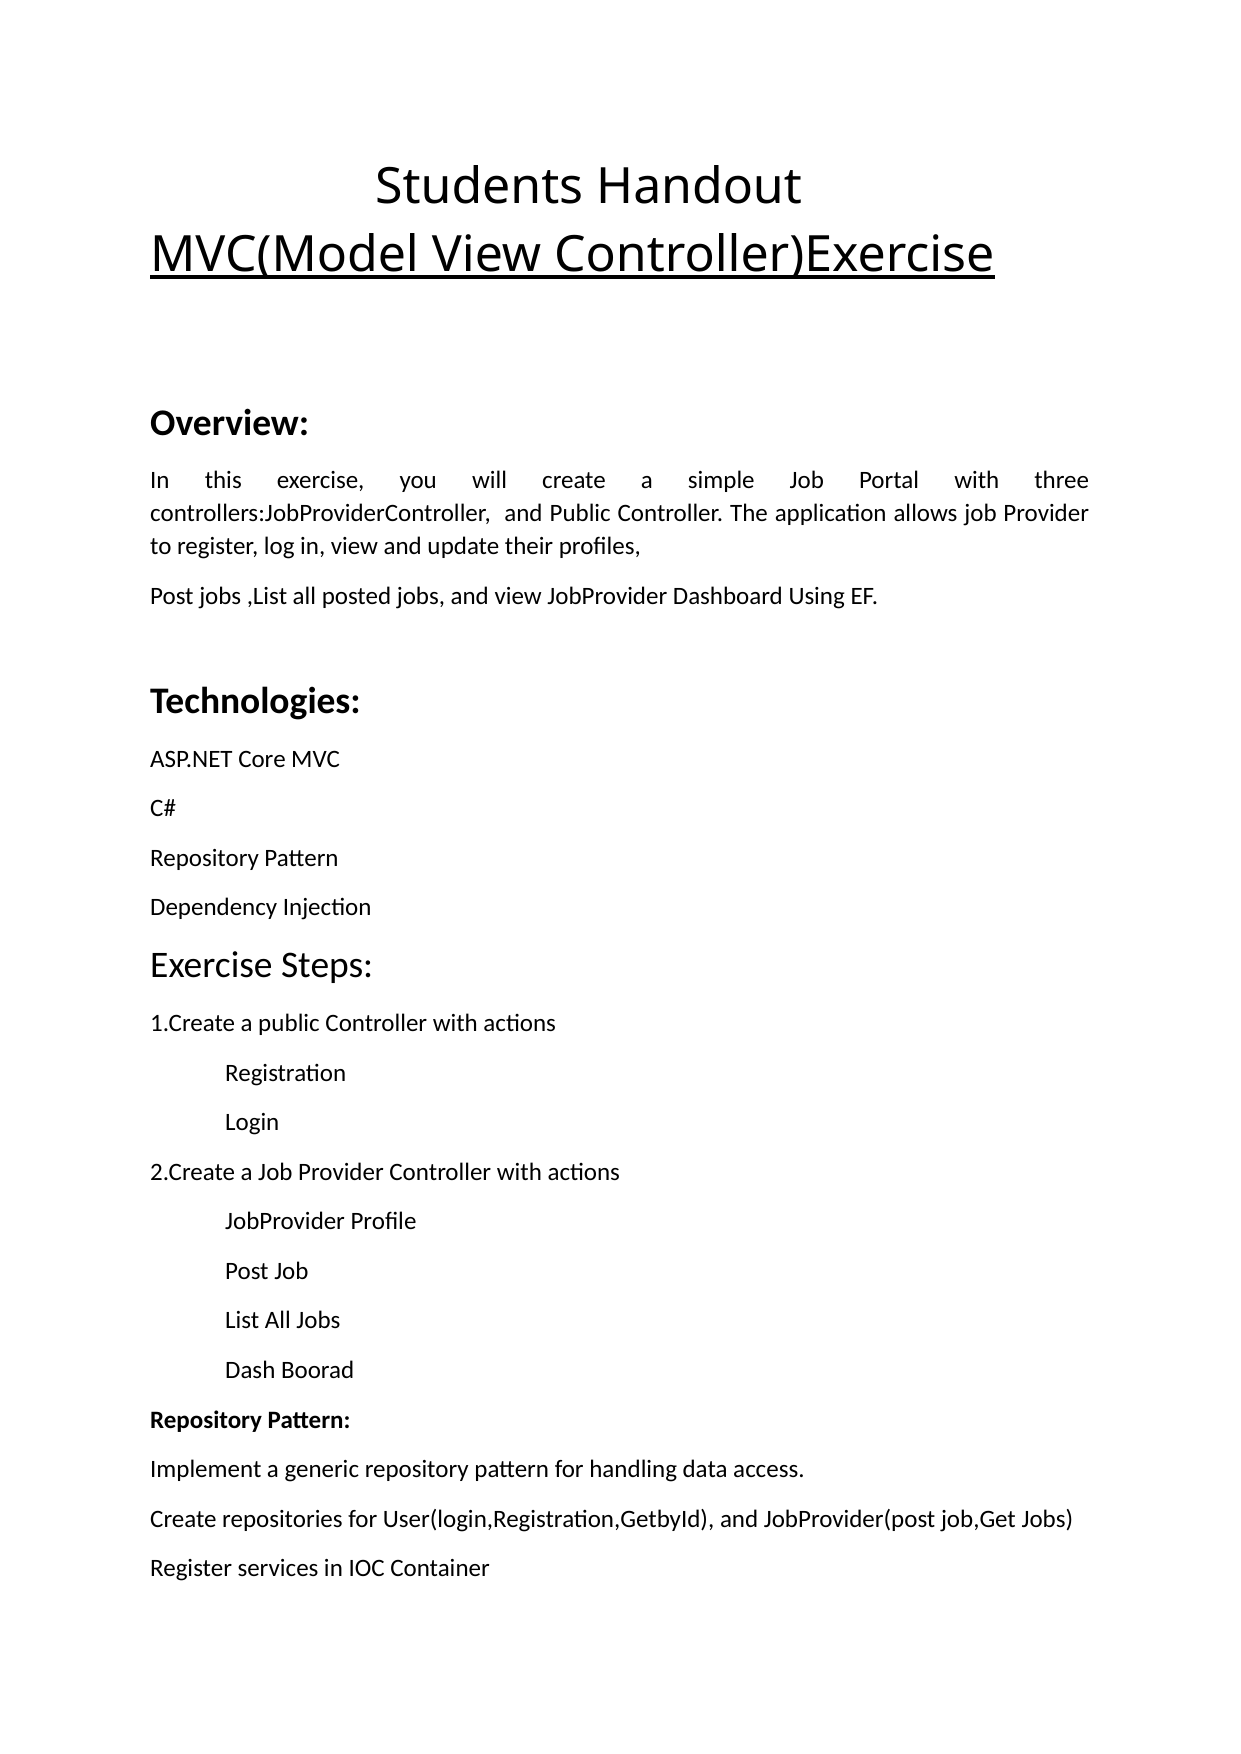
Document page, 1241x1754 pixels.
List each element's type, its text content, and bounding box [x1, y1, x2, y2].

text ASP.NET Core MVC [150, 743, 1090, 773]
text Login [150, 1106, 1090, 1137]
text Students Handout [300, 150, 1090, 218]
text Register services in IOC Container [150, 1553, 1090, 1583]
text List All Jobs [150, 1305, 1090, 1335]
text Post jobs ,List all posted jobs, and view JobProvider Dashboard Using EF. [150, 580, 1090, 611]
text Overview: [150, 398, 1090, 444]
text Repository Pattern [150, 842, 1090, 872]
text MVC(Model View Controller)Exercise [150, 218, 1090, 286]
text Registration [150, 1057, 1090, 1087]
text 1.Create a public Controller with actions [150, 1007, 1090, 1038]
text In this exercise, you will create a simple Job Portal with three controllers:JobProviderController, and Public Controller. The application allows job Provider to register, log in, view and update their profiles, [150, 465, 1090, 561]
text Repository Pattern: [150, 1404, 1090, 1434]
text Technologies: [150, 677, 1090, 722]
text JobProvider Profile [150, 1206, 1090, 1236]
text 2.Create a Job Provider Controller with actions [150, 1156, 1090, 1186]
text C# [150, 792, 1090, 823]
text Implement a generic repository pattern for handling data access. [150, 1453, 1090, 1484]
text Dependency Injection [150, 891, 1090, 922]
text Create repositories for User(login,Registration,GetbyId), and JobProvider(post job,Get Jobs) [150, 1503, 1090, 1533]
text Dash Boorad [150, 1354, 1090, 1385]
text Exercise Steps: [150, 941, 1090, 987]
text Post Job [150, 1255, 1090, 1286]
